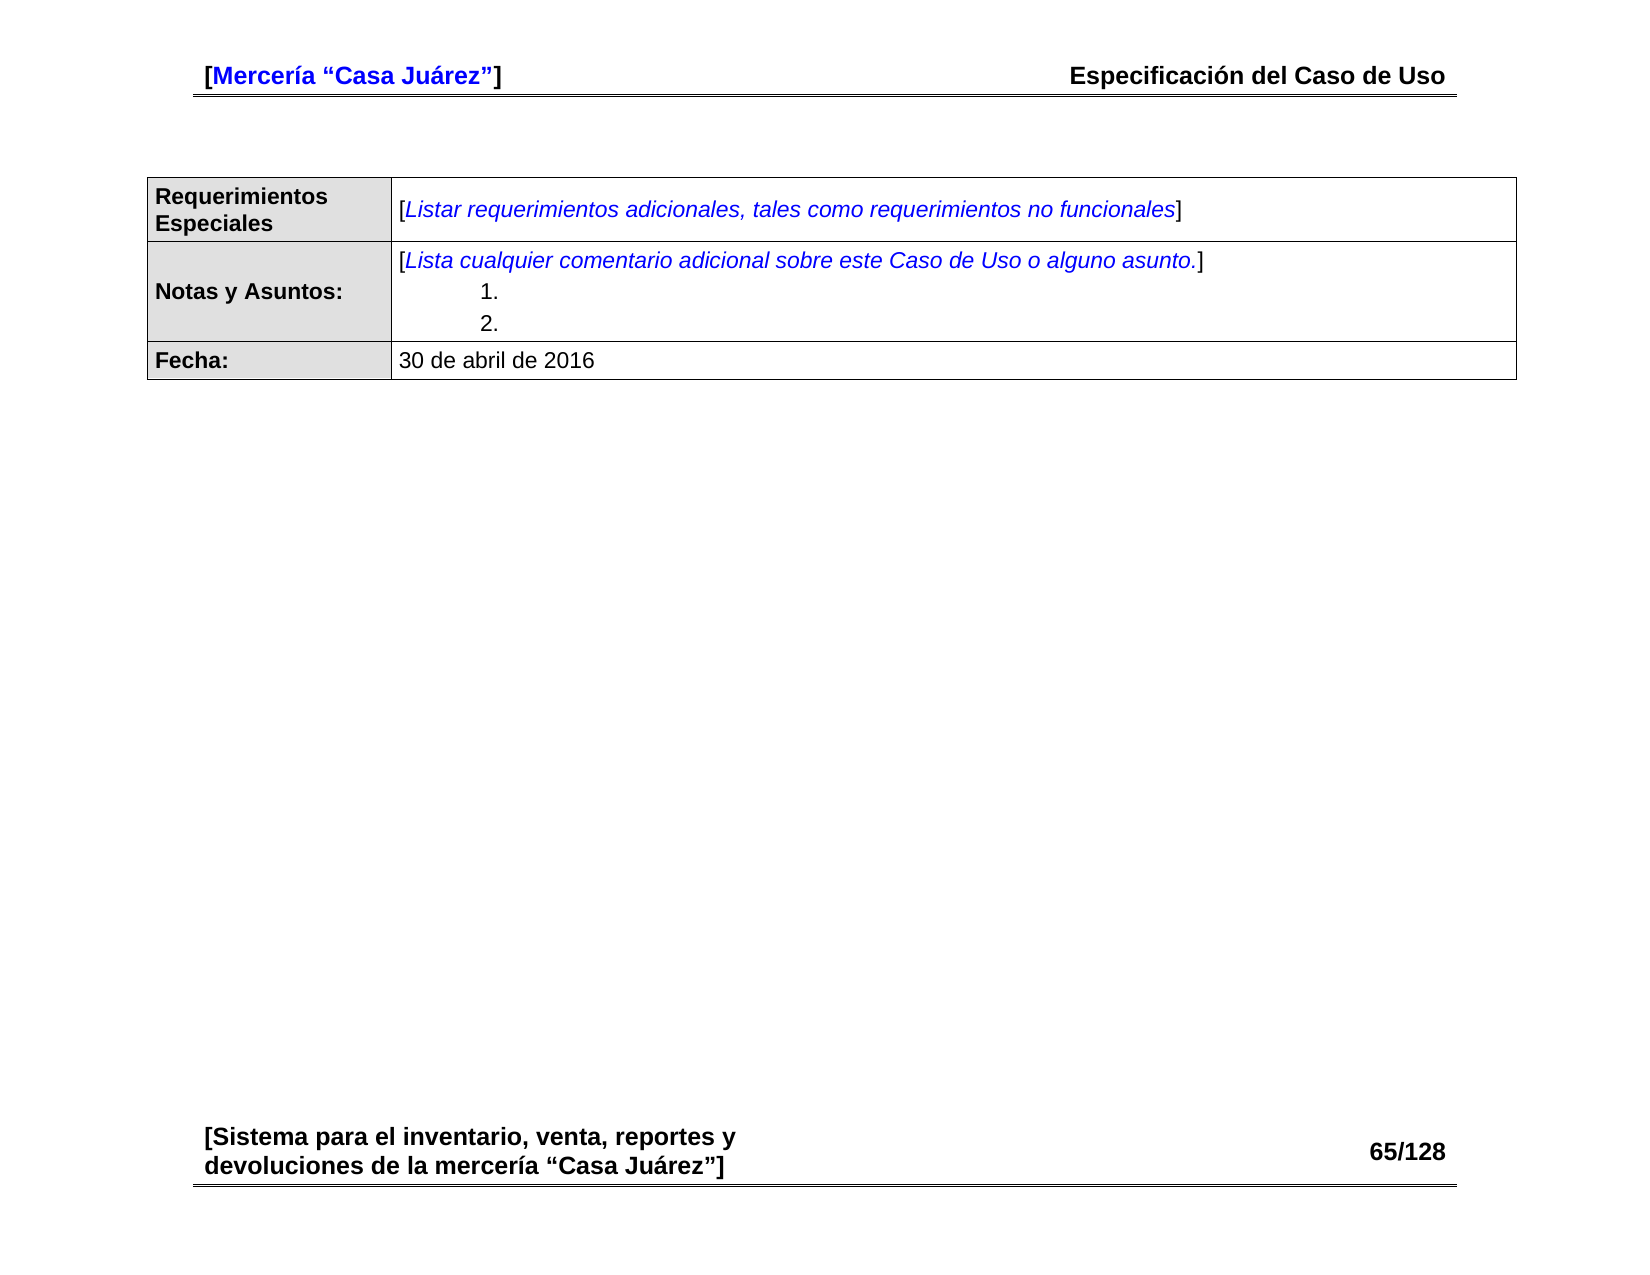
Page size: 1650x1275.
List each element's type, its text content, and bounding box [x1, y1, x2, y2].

table_cell [Listar requerimientos adicionales, tales como requerimientos no funcionales] [392, 178, 1516, 241]
table_cell Fecha: [148, 342, 391, 378]
table_cell [Lista cualquier comentario adicional sobre este Caso de Uso o alguno asunto.] [392, 242, 1516, 341]
table_cell 30 de abril de 2016 [392, 342, 1516, 378]
table_cell Requerimientos Especiales [148, 178, 391, 241]
table_cell Notas y Asuntos: [148, 242, 391, 341]
